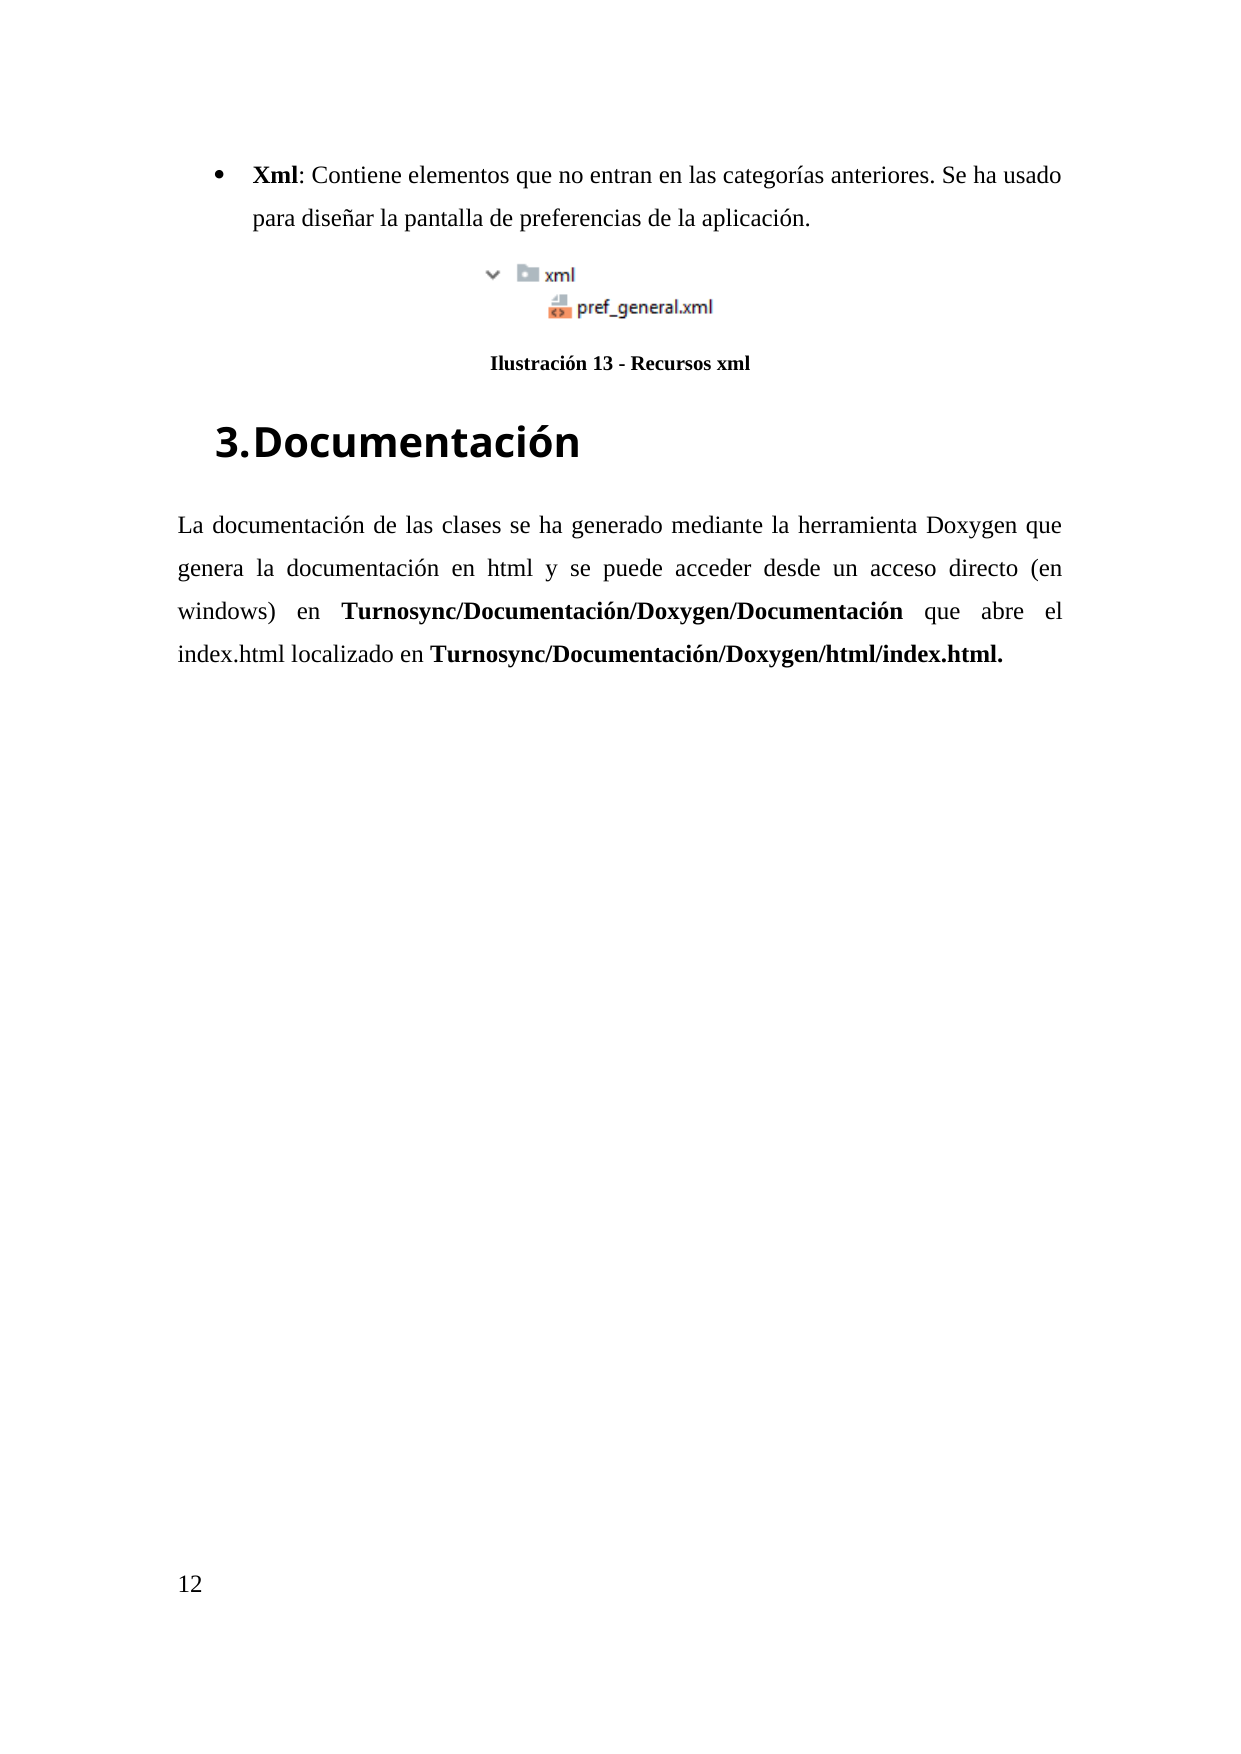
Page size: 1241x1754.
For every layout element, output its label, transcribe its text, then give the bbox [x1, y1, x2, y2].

list Xml: Contiene elementos que no entran en las categorías anteriores. Se ha usado para diseñar la pantalla de preferencias de la aplicación. [215, 160, 1063, 232]
subtitle Documentación [215, 412, 1063, 469]
picture [483, 258, 757, 325]
text La documentación de las clases se ha generado mediante la herramienta Doxygen que genera la documentación en html y se puede acceder desde un acceso directo (en windows) en Turnosync/Documentación/Doxygen/Documentación que abre el index.html localizado en Turnosync/Documentación/Doxygen/html/index.html. [177, 510, 1063, 668]
